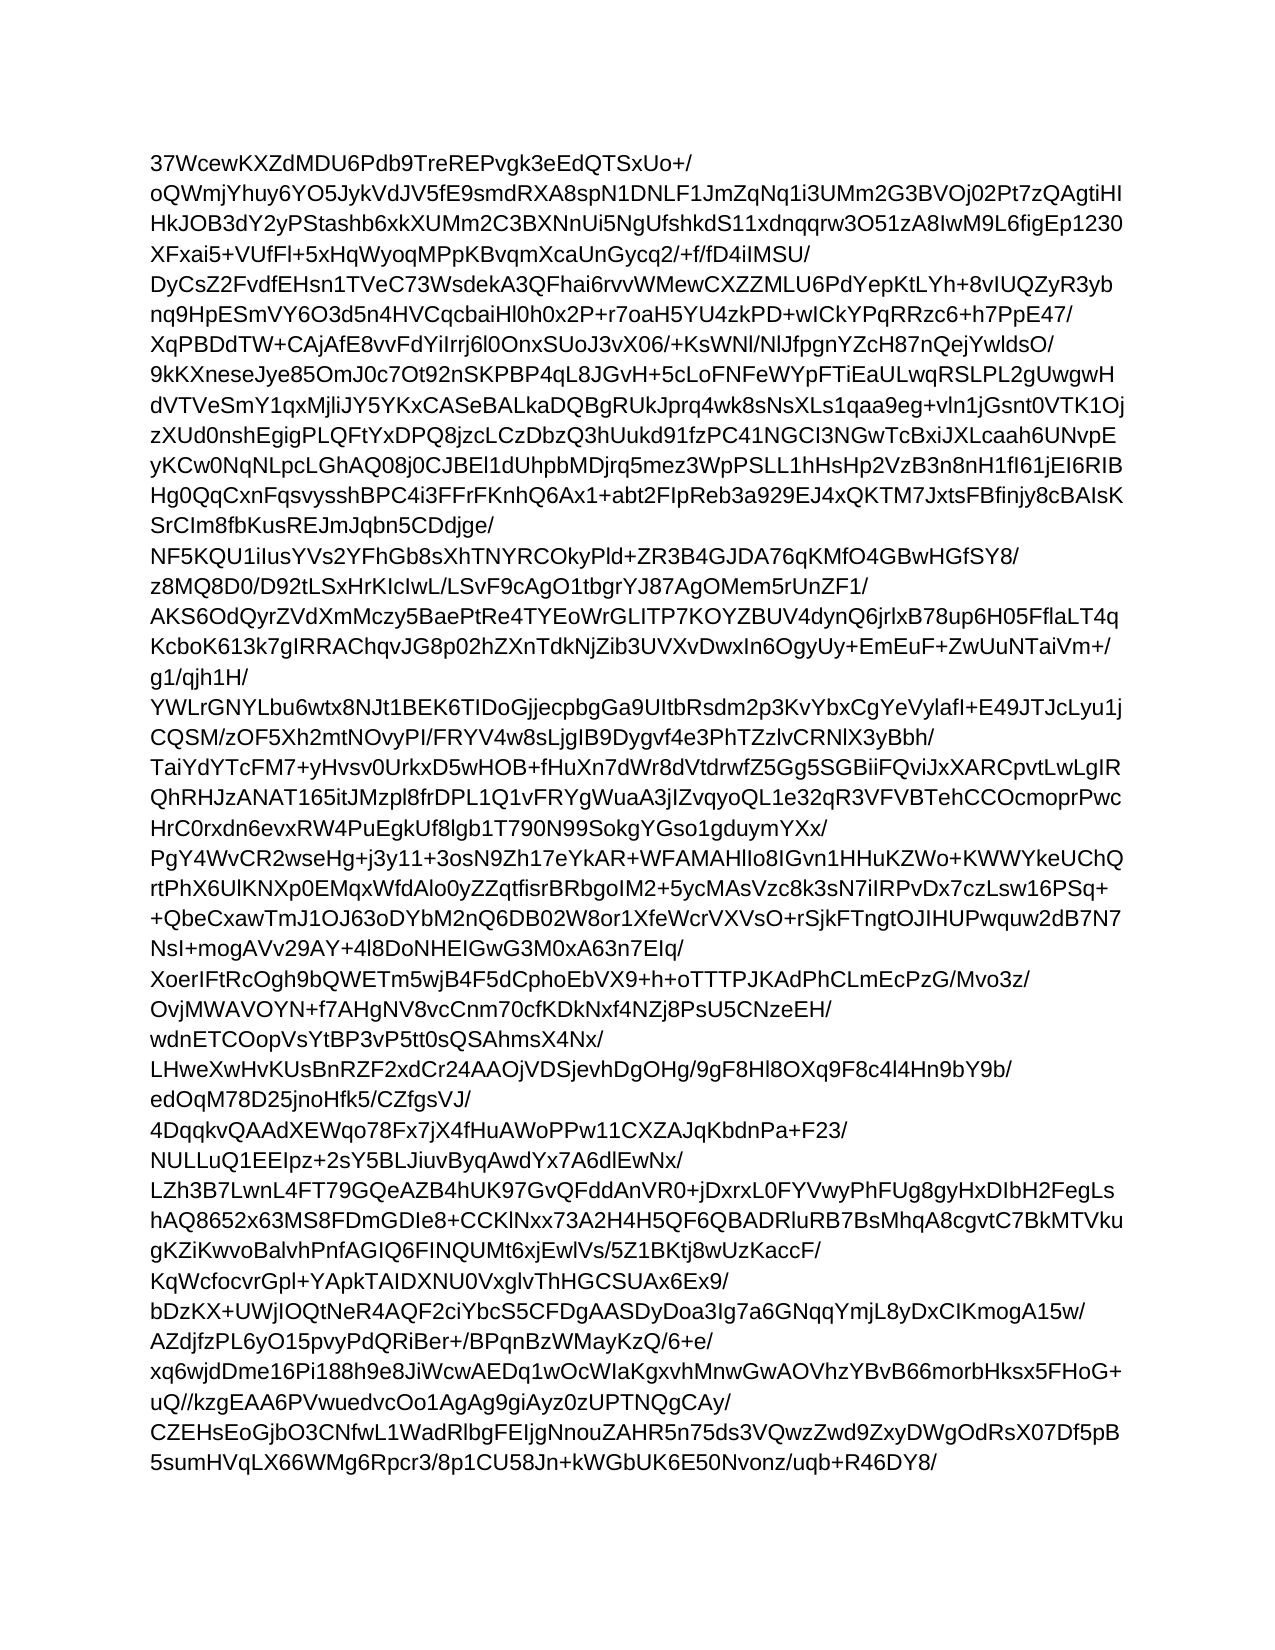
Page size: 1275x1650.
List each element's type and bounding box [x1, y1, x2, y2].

text [150, 150, 1125, 1475]
